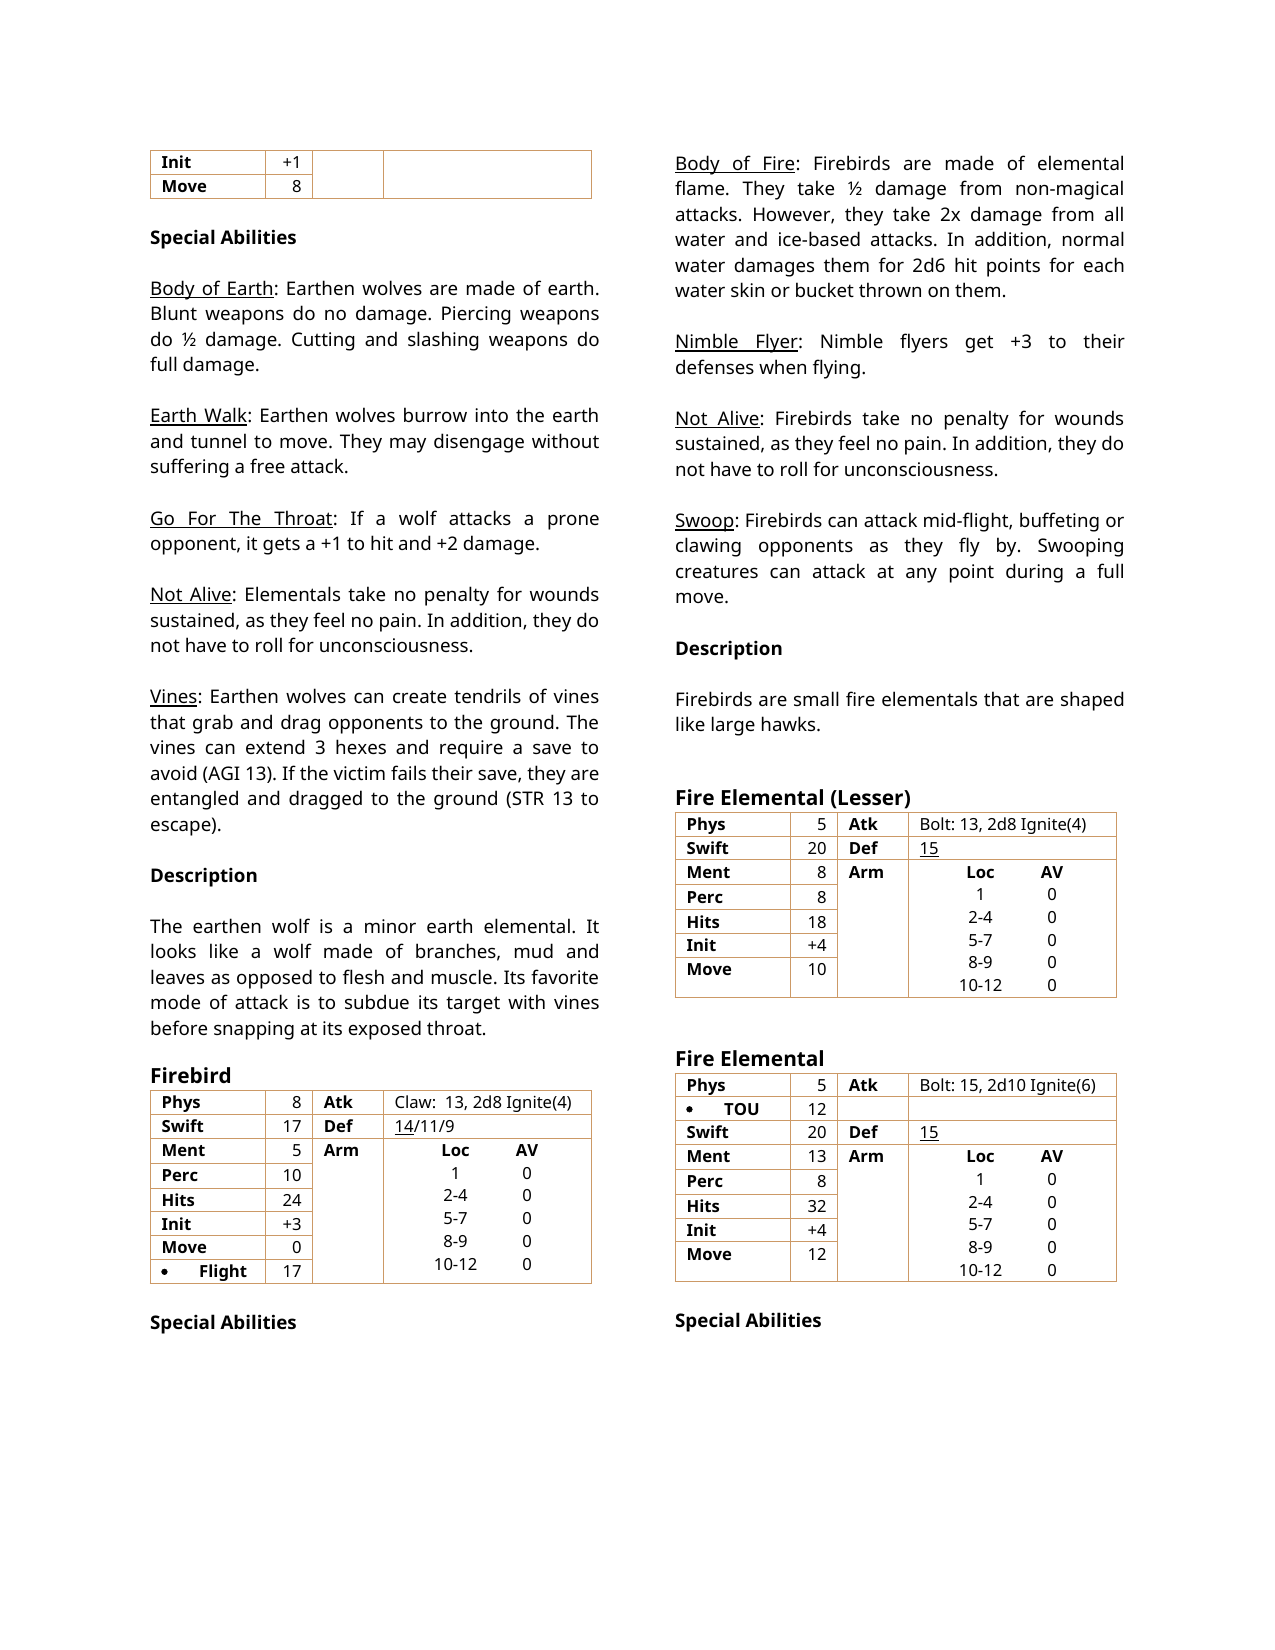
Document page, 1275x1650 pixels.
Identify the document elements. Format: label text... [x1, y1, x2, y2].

table_cell Perc [676, 1170, 790, 1194]
table_cell 15 [909, 837, 1116, 859]
table_cell Flight [151, 1260, 265, 1282]
table_cell 17 [266, 1115, 312, 1137]
text Nimble Flyer: Nimble flyers get +3 to their defenses when flying. [675, 329, 1125, 380]
table_cell [838, 1097, 908, 1120]
table_cell Ment [151, 1139, 265, 1162]
table_cell Perc [151, 1164, 265, 1187]
table_cell +4 [791, 1219, 837, 1241]
table_cell 20 [791, 1121, 837, 1144]
text Earth Walk: Earthen wolves burrow into the earth and tunnel to move. They may disengage without suffering a free attack. [150, 403, 600, 479]
table_cell 13 [791, 1145, 837, 1169]
table_cell Move [151, 1236, 265, 1259]
table_cell Hits [676, 910, 790, 933]
table_cell +4 [791, 934, 837, 957]
table_cell 0 [266, 1236, 312, 1259]
subtitle Special Abilities [150, 224, 600, 249]
table_header Bolt: 13, 2d8 Ignite(4) [909, 813, 1116, 836]
table_cell 14/11/9 [384, 1115, 591, 1137]
table_cell Init [151, 151, 265, 174]
text Body of Fire: Firebirds are made of elemental flame. They take ½ damage from non-magical attacks. However, they take 2x damage from all water and ice-based attacks. In addition, normal water damages them for 2d6 hit points for each water skin or bucket thrown on them. [675, 150, 1125, 303]
table_cell 32 [791, 1195, 837, 1217]
table_header Atk [838, 813, 908, 836]
subtitle Fire Elemental [675, 1044, 1125, 1072]
table_header Phys [676, 1074, 790, 1096]
table_cell Arm [838, 1145, 908, 1281]
table_header Atk [838, 1074, 908, 1096]
table_cell 24 [266, 1189, 312, 1211]
table_cell Init [151, 1212, 265, 1235]
table_header Phys [151, 1091, 265, 1114]
table_cell Move [151, 175, 265, 197]
table_header 5 [791, 813, 837, 836]
table_cell +1 [266, 151, 312, 174]
table_cell Hits [151, 1189, 265, 1211]
subtitle Special Abilities [675, 1308, 1125, 1333]
table_cell [909, 860, 1116, 997]
table_cell [909, 1097, 1116, 1120]
table_cell 10 [266, 1164, 312, 1187]
text Body of Earth: Earthen wolves are made of earth. Blunt weapons do no damage. Piercing weapons do ½ damage. Cutting and slashing weapons do full damage. [150, 275, 600, 377]
table_cell 8 [791, 860, 837, 884]
table_cell Def [838, 1121, 908, 1144]
table_cell 10 [791, 958, 837, 997]
table_cell 18 [791, 910, 837, 933]
table_cell Move [676, 958, 790, 997]
text Swoop: Firebirds can attack mid-flight, buffeting or clawing opponents as they fly by. Swooping creatures can attack at any point during a full move. [675, 507, 1125, 609]
table_cell Hits [676, 1195, 790, 1217]
table_cell 8 [791, 885, 837, 909]
table_cell Arm [838, 860, 908, 997]
table_cell Ment [676, 1145, 790, 1169]
table_cell Def [838, 837, 908, 859]
subtitle Description [150, 862, 600, 888]
text Firebirds are small fire elementals that are shaped like large hawks. [675, 686, 1125, 737]
table_cell 17 [266, 1260, 312, 1282]
table_cell Init [676, 1219, 790, 1241]
table_cell 8 [266, 175, 312, 197]
table_cell Swift [676, 837, 790, 859]
table_cell Arm [313, 1139, 383, 1282]
table_cell 15 [909, 1121, 1116, 1144]
table_cell [384, 1139, 591, 1282]
text Not Alive: Elementals take no penalty for wounds sustained, as they feel no pain. In addition, they do not have to roll for unconsciousness. [150, 581, 600, 658]
table_cell Ment [676, 860, 790, 884]
table_cell +3 [266, 1212, 312, 1235]
text The earthen wolf is a minor earth elemental. It looks like a wolf made of branches, mud and leaves as opposed to flesh and muscle. Its favorite mode of attack is to subdue its target with vines before snapping at its exposed throat. [150, 913, 600, 1041]
table_cell Swift [151, 1115, 265, 1137]
text Not Alive: Firebirds take no penalty for wounds sustained, as they feel no pain. In addition, they do not have to roll for unconsciousness. [675, 405, 1125, 482]
table_cell 12 [791, 1097, 837, 1120]
text Vines: Earthen wolves can create tendrils of vines that grab and drag opponents to the ground. The vines can extend 3 hexes and require a save to avoid (AGI 13). If the victim fails their save, they are entangled and dragged to the ground (STR 13 to escape). [150, 683, 600, 837]
subtitle Special Abilities [150, 1309, 600, 1334]
table_header 8 [266, 1091, 312, 1114]
table_cell 8 [791, 1170, 837, 1194]
table_cell Perc [676, 885, 790, 909]
table_header Claw: 13, 2d8 Ignite(4) [384, 1091, 591, 1114]
table_header Bolt: 15, 2d10 Ignite(6) [909, 1074, 1116, 1096]
table_cell Def [313, 1115, 383, 1137]
table_cell 20 [791, 837, 837, 859]
table_cell [909, 1145, 1116, 1281]
table_header Phys [676, 813, 790, 836]
table_cell Swift [676, 1121, 790, 1144]
table_cell TOU [676, 1097, 790, 1120]
subtitle Description [675, 635, 1125, 660]
table_cell 12 [791, 1242, 837, 1281]
table_header Atk [313, 1091, 383, 1114]
text Go For The Throat: If a wolf attacks a prone opponent, it gets a +1 to hit and +2 damage. [150, 505, 600, 556]
table_cell Init [676, 934, 790, 957]
subtitle Fire Elemental (Lesser) [675, 783, 1125, 812]
table_cell Move [676, 1242, 790, 1281]
table_cell 5 [266, 1139, 312, 1162]
subtitle Firebird [150, 1062, 600, 1090]
table_header 5 [791, 1074, 837, 1096]
